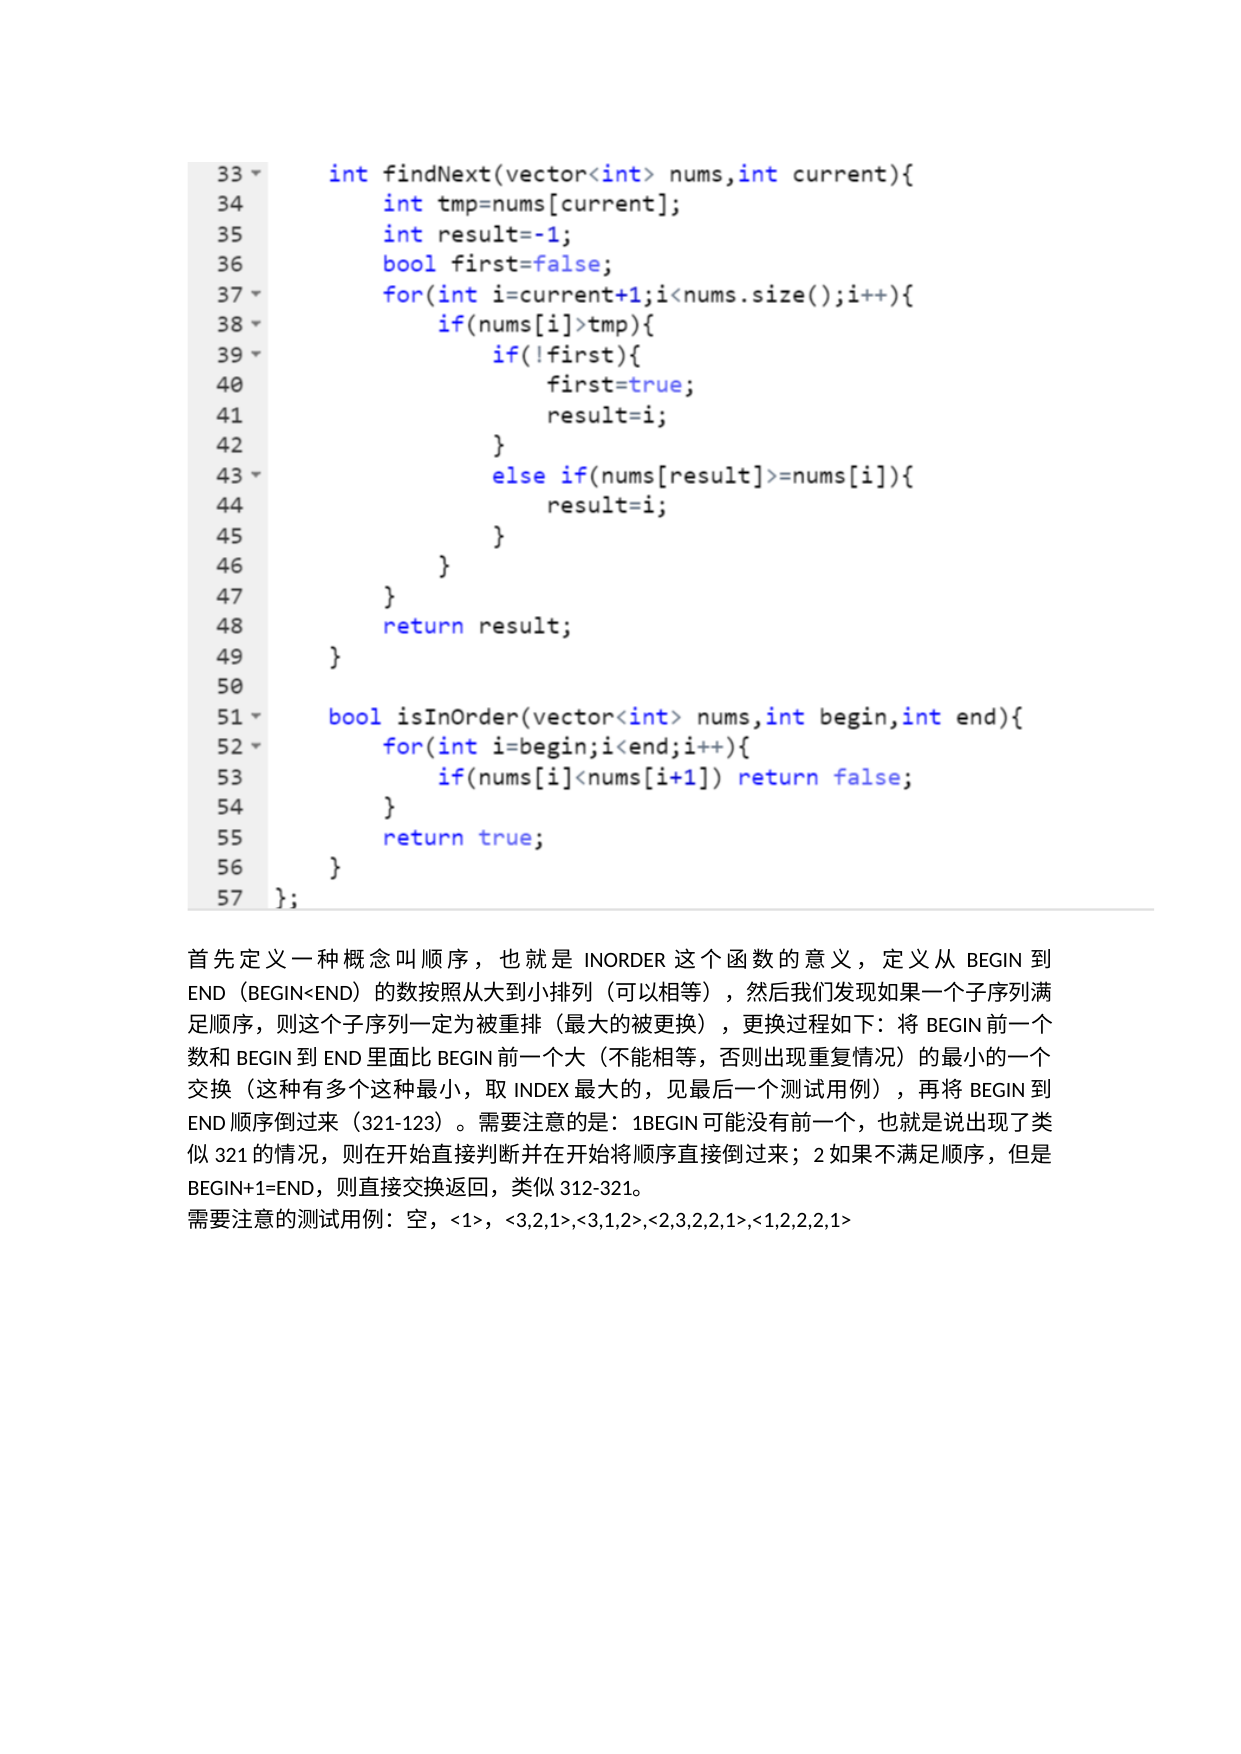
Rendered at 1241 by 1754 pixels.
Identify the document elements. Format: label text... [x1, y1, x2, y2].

picture [187, 162, 1155, 912]
text 首先定义一种概念叫顺序，也就是INORDER这个函数的意义，定义从BEGIN到END（BEGIN<END）的数按照从大到小排列（可以相等），然后我们发现如果一个子序列满足顺序，则这个子序列一定为被重排（最大的被更换），更换过程如下：将BEGIN前一个数和BEGIN到END里面比BEGIN前一个大（不能相等，否则出现重复情况）的最小的一个交换（这种有多个这种最小，取INDEX最大的，见最后一个测试用例），再将BEGIN到END顺序倒过来（321-123）。需要注意的是：1BEGIN可能没有前一个，也就是说出现了类似321的情况，则在开始直接判断并在开始将顺序直接倒过来；2如果不满足顺序，但是BEGIN+1=END，则直接交换返回，类似312-321。 [187, 942, 1053, 1202]
text 需要注意的测试用例：空，<1>，<3,2,1>,<3,1,2>,<2,3,2,2,1>,<1,2,2,2,1> [187, 1202, 1053, 1234]
